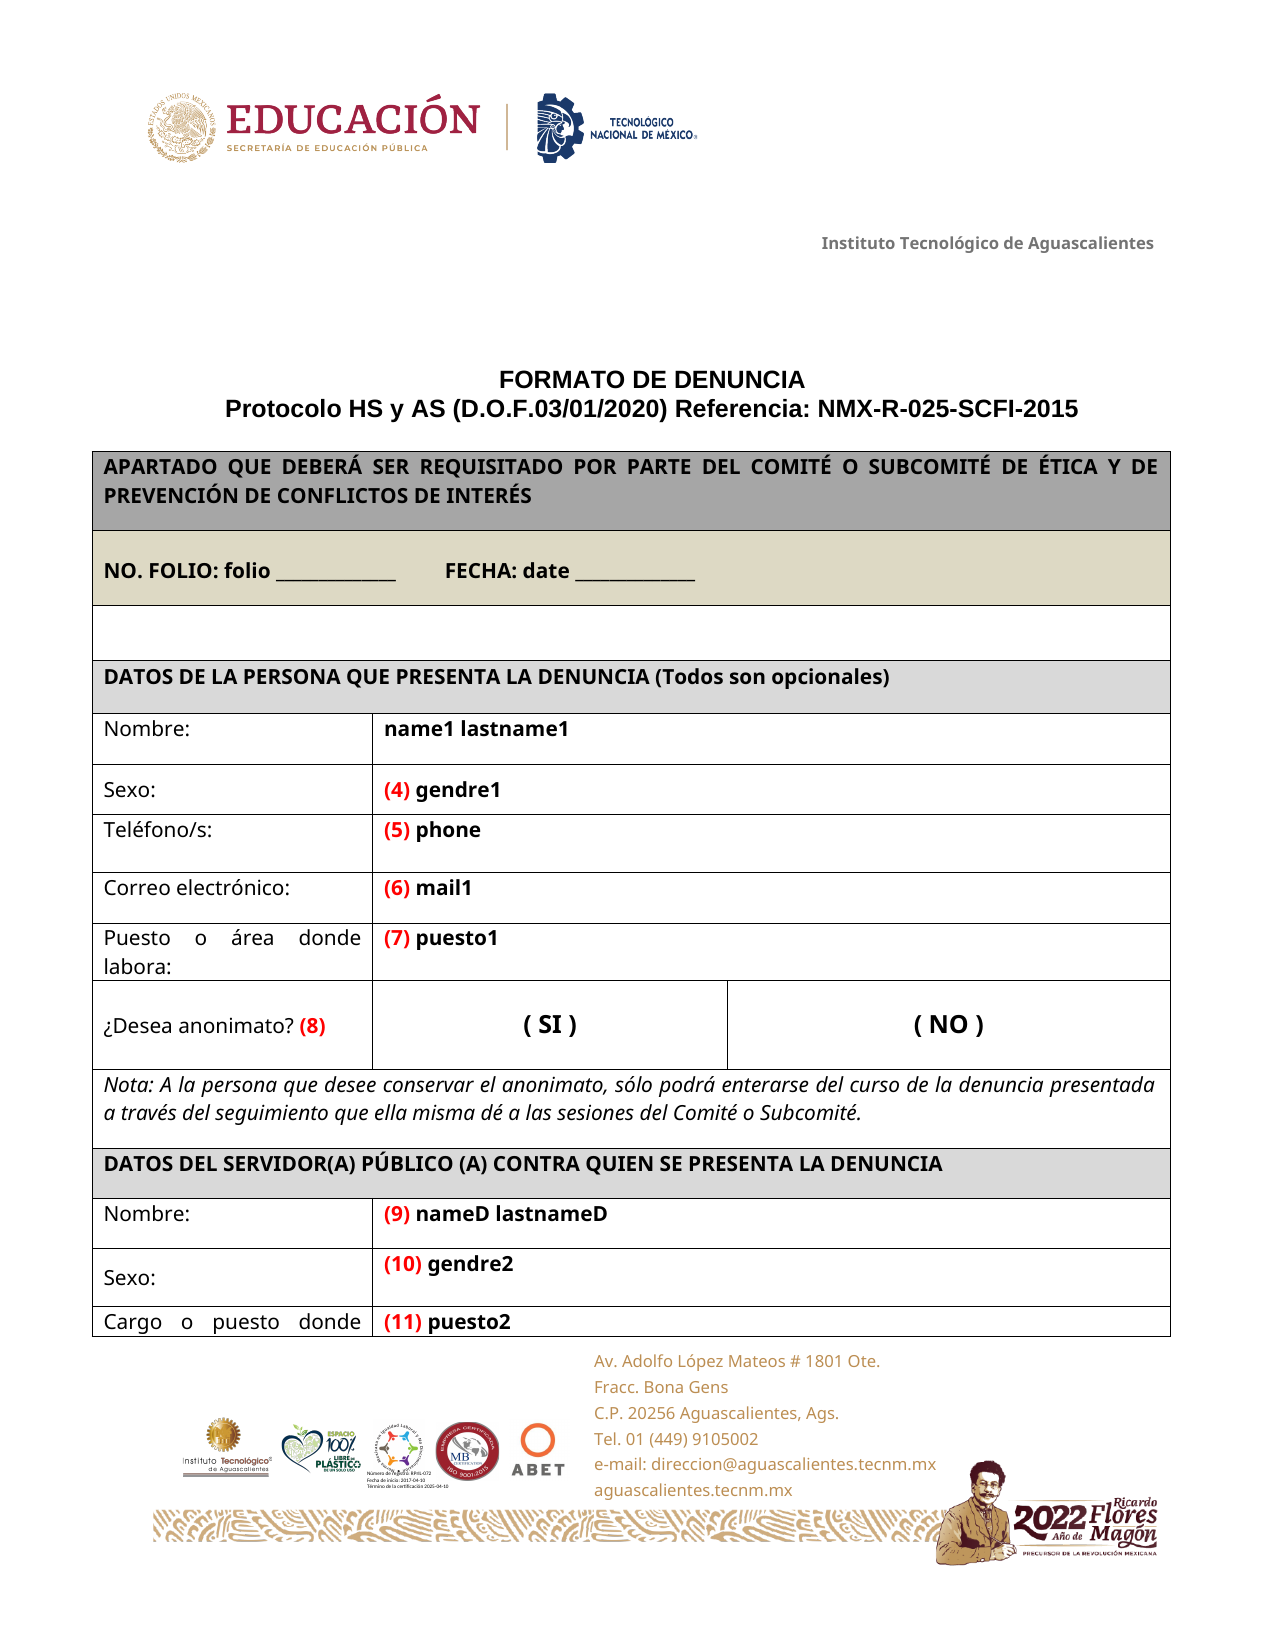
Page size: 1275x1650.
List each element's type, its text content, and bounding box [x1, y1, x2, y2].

picture [147, 93, 698, 163]
table_cell (10) gendre2 [373, 1249, 1170, 1306]
table_cell ( NO ) [728, 981, 1170, 1069]
table_cell ¿Desea anonimato? (8) [93, 981, 372, 1069]
table_cell Cargo o puesto donde labora: [93, 1307, 372, 1336]
table_cell Correo electrónico: [93, 873, 372, 922]
table_cell (11) puesto2 [373, 1307, 1170, 1336]
table_cell Teléfono/s: [93, 815, 372, 872]
table_cell (6) mail1 [373, 873, 1170, 922]
picture [131, 1417, 1187, 1578]
table_cell NO. FOLIO: folio ______________ FECHA: date ______________ [93, 531, 1170, 605]
table_header APARTADO QUE DEBERÁ SER REQUISITADO POR PARTE DEL COMITÉ O SUBCOMITÉ DE ÉTICA Y DE PREVENCIÓN DE CONFLICTOS DE INTERÉS [93, 452, 1170, 530]
table_cell Nombre: [93, 1199, 372, 1248]
text FORMATO DE DENUNCIA [148, 365, 1157, 394]
table_cell name1 lastname1 [373, 714, 1170, 763]
table_cell Nota: A la persona que desee conservar el anonimato, sólo podrá enterarse del curso de la denuncia presentada a través del seguimiento que ella misma dé a las sesiones del Comité o Subcomité. [93, 1070, 1170, 1148]
table_cell (7) puesto1 [373, 924, 1170, 980]
text Protocolo HS y AS (D.O.F.03/01/2020) Referencia: NMX-R-025-SCFI-2015 [148, 394, 1157, 423]
table_cell Puesto o área donde labora: [93, 924, 372, 980]
table_cell Nombre: [93, 714, 372, 763]
table_cell DATOS DEL SERVIDOR(A) PÚBLICO (A) CONTRA QUIEN SE PRESENTA LA DENUNCIA [93, 1149, 1170, 1198]
table_cell [93, 606, 1170, 660]
table_cell (4) gendre1 [373, 765, 1170, 814]
table_cell ( SI ) [373, 981, 727, 1069]
table_cell Sexo: [93, 1249, 372, 1306]
table_cell (9) nameD lastnameD [373, 1199, 1170, 1248]
table_cell (5) phone [373, 815, 1170, 872]
table_cell Sexo: [93, 765, 372, 814]
table_cell DATOS DE LA PERSONA QUE PRESENTA LA DENUNCIA (Todos son opcionales) [93, 661, 1170, 713]
